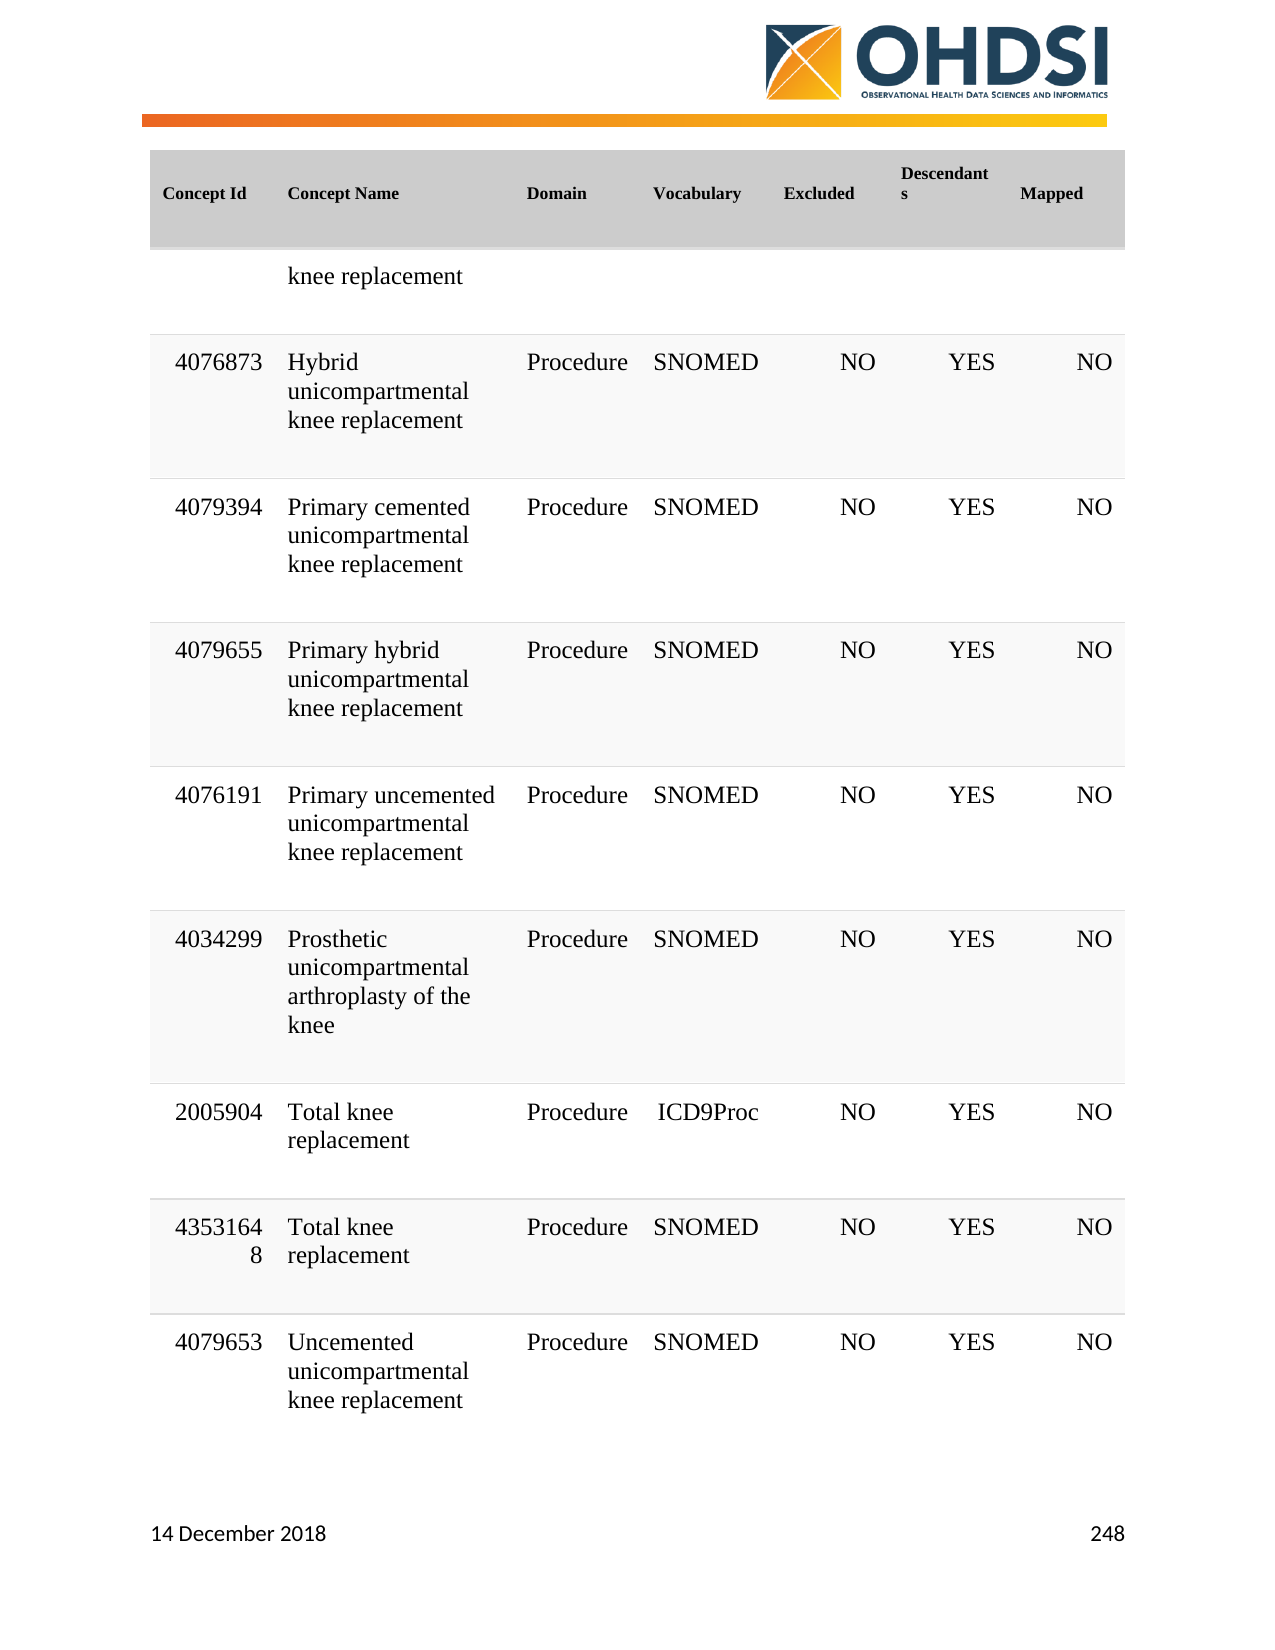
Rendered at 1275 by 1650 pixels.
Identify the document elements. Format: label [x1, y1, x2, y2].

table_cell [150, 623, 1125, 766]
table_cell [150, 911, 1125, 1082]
picture [748, 11, 1125, 114]
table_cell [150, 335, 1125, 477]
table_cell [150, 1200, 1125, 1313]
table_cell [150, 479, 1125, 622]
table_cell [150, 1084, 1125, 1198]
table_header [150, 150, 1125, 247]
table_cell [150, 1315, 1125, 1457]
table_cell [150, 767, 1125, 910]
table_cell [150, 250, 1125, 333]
